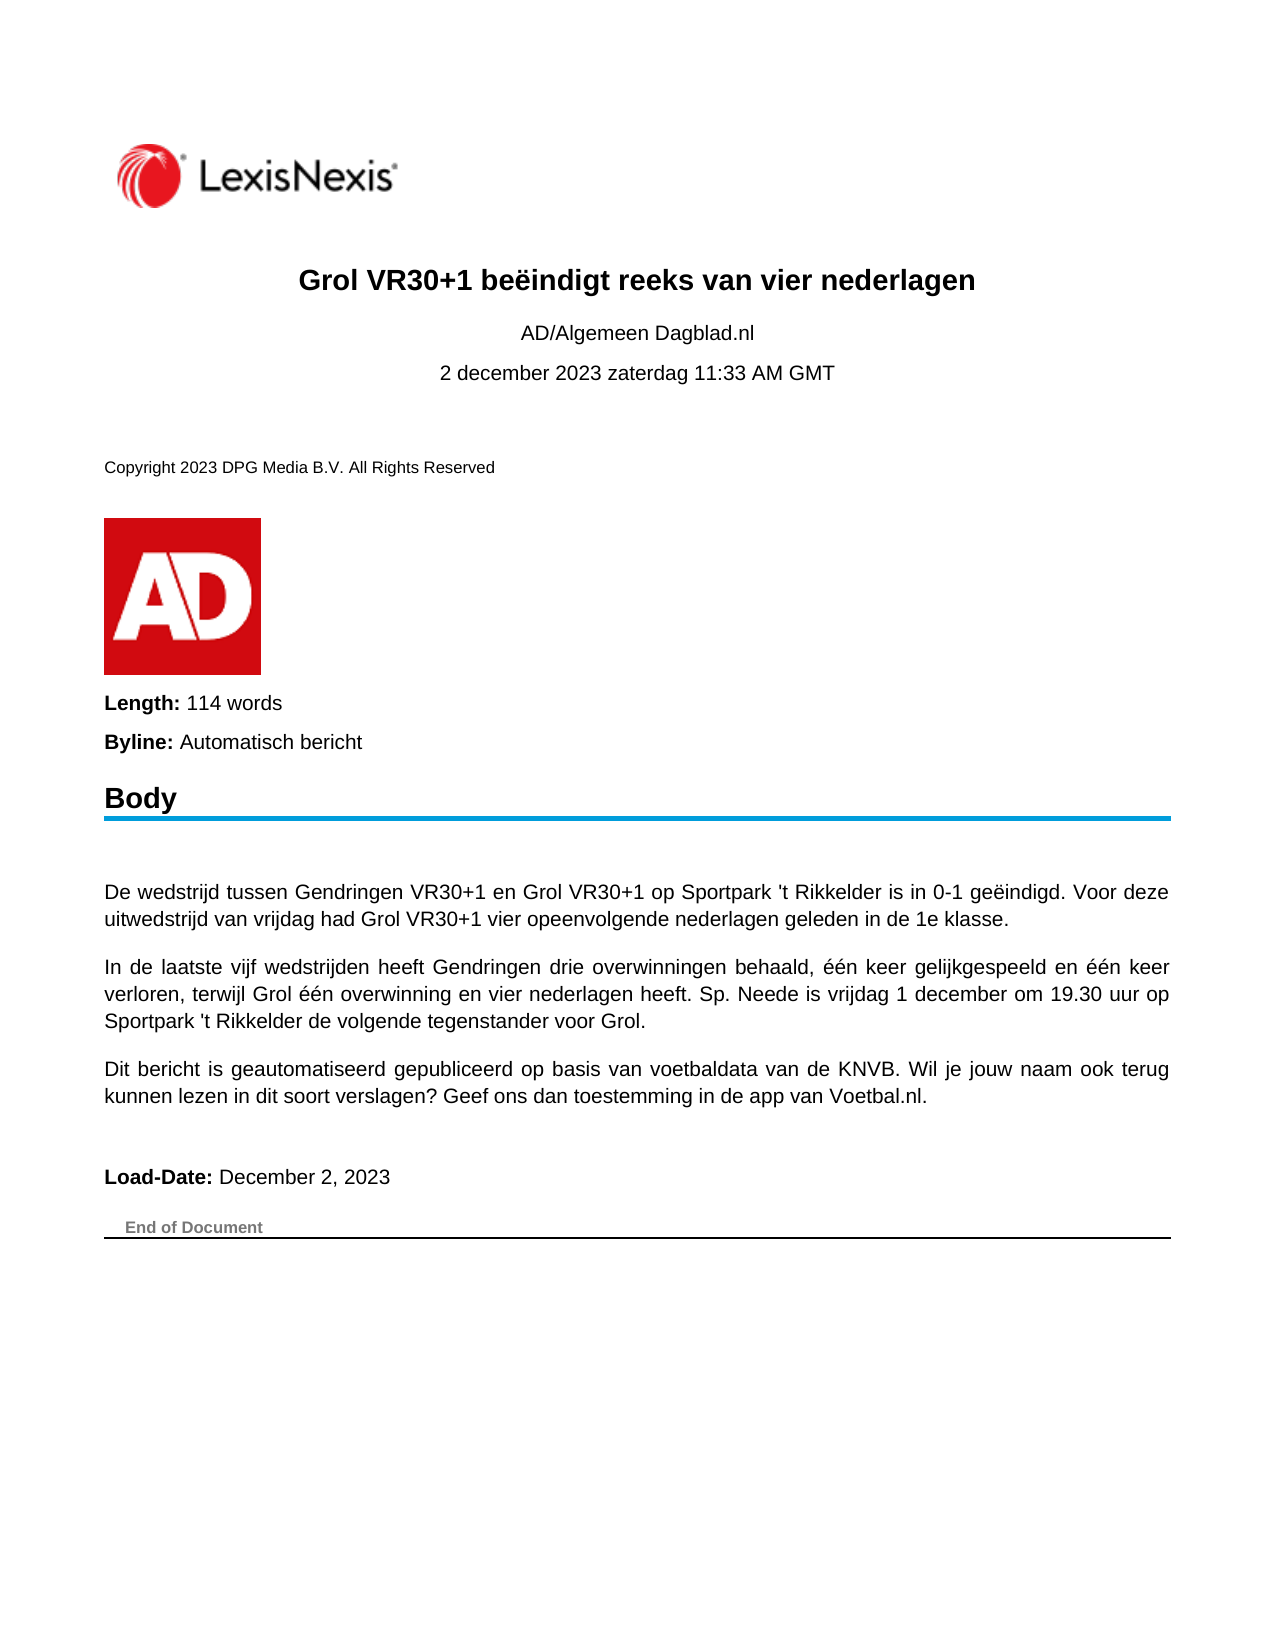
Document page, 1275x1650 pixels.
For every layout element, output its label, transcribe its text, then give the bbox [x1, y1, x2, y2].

picture [104, 144, 412, 208]
text End of Document [125, 1217, 1171, 1237]
text AD/Algemeen Dagblad.nl [104, 318, 1171, 345]
text Byline: Automatisch bericht [104, 727, 1171, 754]
text Length: 114 words [104, 687, 1171, 714]
text Load-Date: December 2, 2023 [104, 1133, 1171, 1189]
text Body [104, 779, 1171, 814]
text In de laatste vijf wedstrijden heeft Gendringen drie overwinningen behaald, één keer gelijkgespeeld en één keer verloren, terwijl Grol één overwinning en vier nederlagen heeft. Sp. Neede is vrijdag 1 december om 19.30 uur op Sportpark 't Rikkelder de volgende tegenstander voor Grol. [104, 952, 1171, 1033]
text 2 december 2023 zaterdag 11:33 AM GMT [104, 357, 1171, 384]
text Copyright 2023 DPG Media B.V. All Rights Reserved [104, 426, 1171, 477]
subtitle Grol VR30+1 beëindigt reeks van vier nederlagen [104, 261, 1171, 297]
text Dit bericht is geautomatiseerd gepubliceerd op basis van voetbaldata van de KNVB. Wil je jouw naam ook terug kunnen lezen in dit soort verslagen? Geef ons dan toestemming in de app van Voetbal.nl. [104, 1054, 1171, 1108]
picture [104, 518, 261, 675]
text De wedstrijd tussen Gendringen VR30+1 en Grol VR30+1 op Sportpark 't Rikkelder is in 0-1 geëindigd. Voor deze uitwedstrijd van vrijdag had Grol VR30+1 vier opeenvolgende nederlagen geleden in de 1e klasse. [104, 877, 1171, 931]
